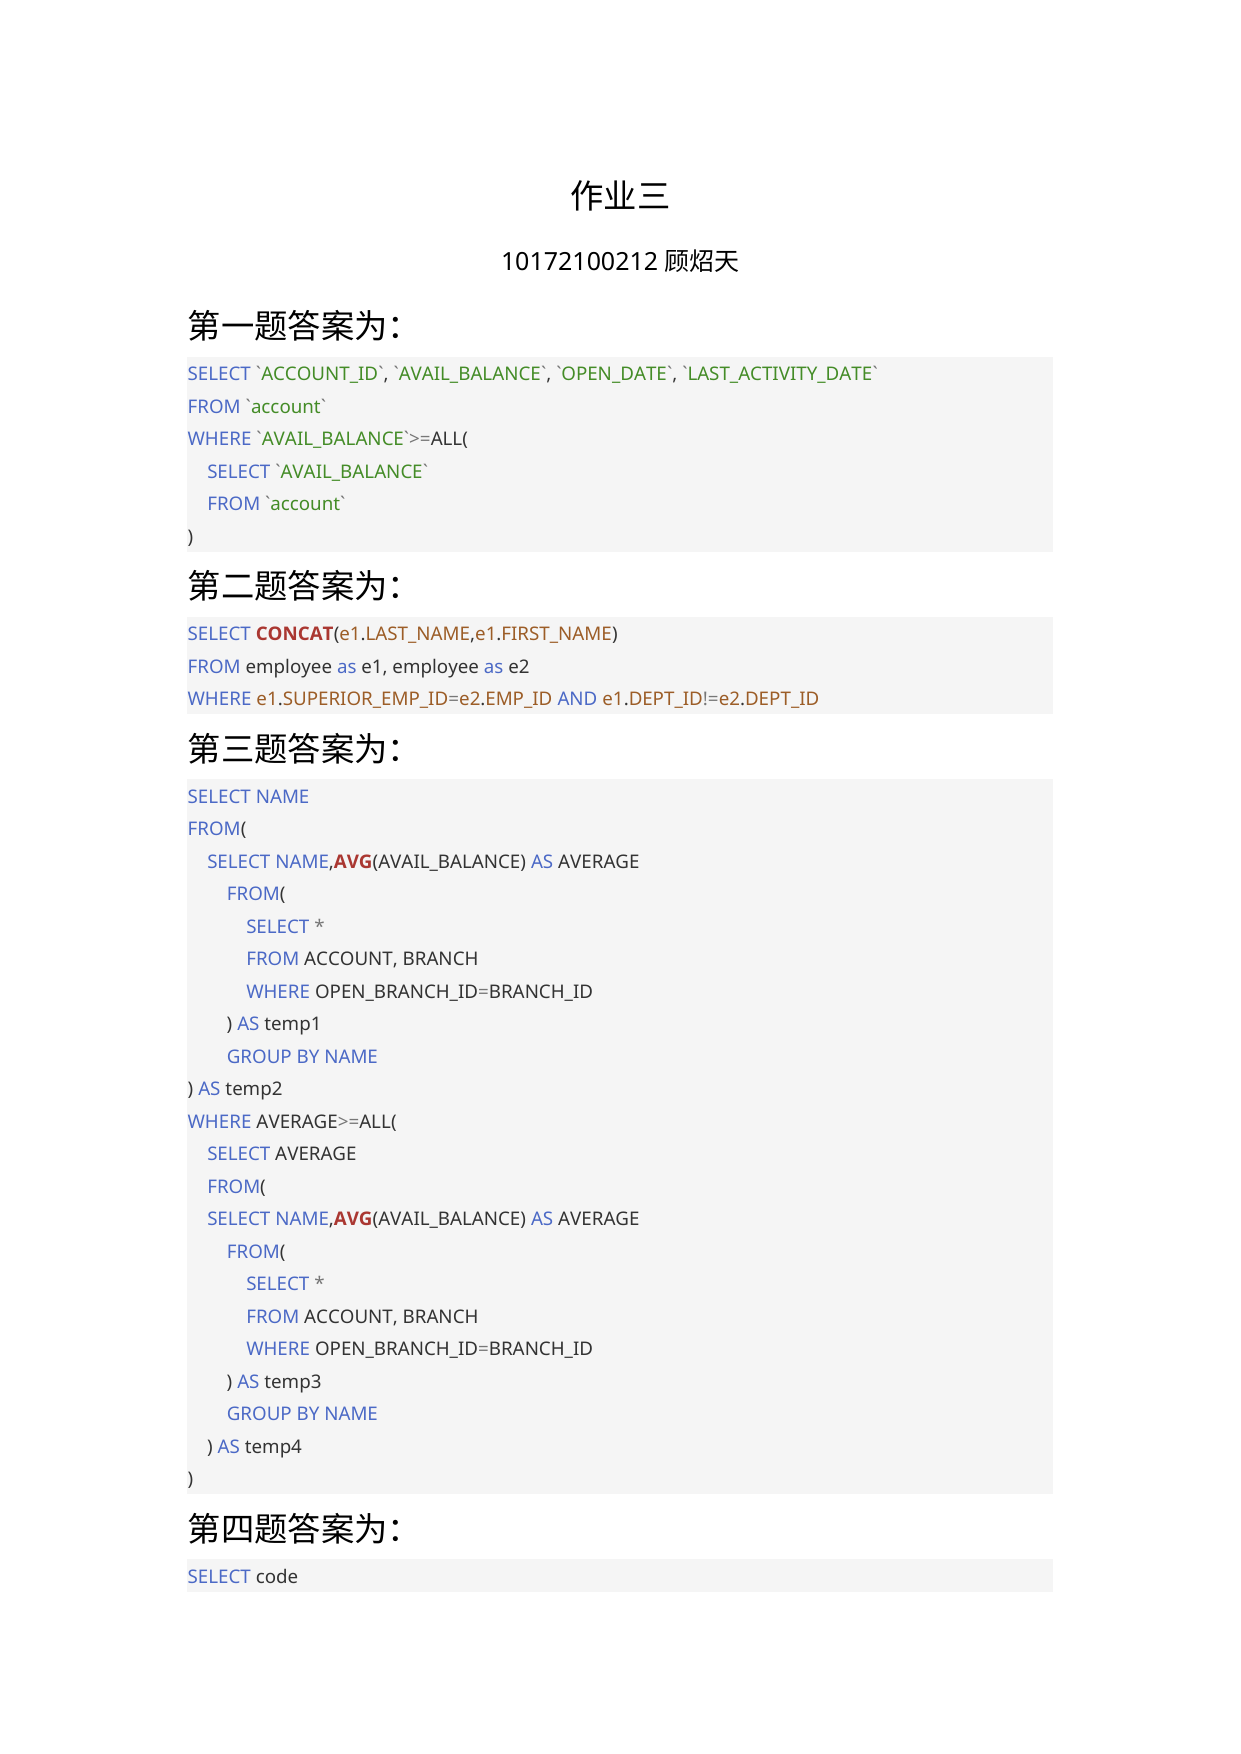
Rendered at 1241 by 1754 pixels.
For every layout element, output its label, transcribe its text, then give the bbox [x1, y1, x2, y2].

text WHERE OPEN_BRANCH_ID=BRANCH_ID [187, 974, 1053, 1007]
text GROUP BY NAME [187, 1397, 1053, 1429]
text FROM( [187, 1169, 1053, 1202]
text 第二题答案为： [187, 552, 1053, 617]
text SELECT code [187, 1559, 1053, 1592]
text WHERE e1.SUPERIOR_EMP_ID=e2.EMP_ID AND e1.DEPT_ID!=e2.DEPT_ID [187, 682, 1053, 714]
text FROM( [187, 812, 1053, 844]
text SELECT * [187, 909, 1053, 942]
text WHERE AVERAGE>=ALL( [187, 1104, 1053, 1137]
text SELECT CONCAT(e1.LAST_NAME,e1.FIRST_NAME) [187, 617, 1053, 649]
text ) AS temp4 [187, 1429, 1053, 1462]
text 第三题答案为： [187, 714, 1053, 779]
text 第一题答案为： [187, 292, 1053, 357]
text GROUP BY NAME [187, 1039, 1053, 1072]
text SELECT * [187, 1267, 1053, 1299]
text ) AS temp3 [187, 1364, 1053, 1397]
text 10172100212 顾炤天 [187, 227, 1053, 292]
text 第四题答案为： [187, 1494, 1053, 1559]
text SELECT NAME [187, 779, 1053, 812]
text SELECT `ACCOUNT_ID`, `AVAIL_BALANCE`, `OPEN_DATE`, `LAST_ACTIVITY_DATE` [187, 357, 1053, 389]
text FROM( [187, 1234, 1053, 1267]
text SELECT AVERAGE [187, 1137, 1053, 1169]
text FROM employee as e1, employee as e2 [187, 649, 1053, 682]
text ) AS temp2 [187, 1072, 1053, 1104]
text FROM( [187, 877, 1053, 909]
text FROM ACCOUNT, BRANCH [187, 942, 1053, 974]
text FROM ACCOUNT, BRANCH [187, 1299, 1053, 1332]
text SELECT NAME,AVG(AVAIL_BALANCE) AS AVERAGE [187, 1202, 1053, 1234]
text SELECT NAME,AVG(AVAIL_BALANCE) AS AVERAGE [187, 844, 1053, 877]
text WHERE `AVAIL_BALANCE`>=ALL( [187, 422, 1053, 454]
text 作业三 [187, 162, 1053, 227]
text ) [187, 1462, 1053, 1494]
text ) [187, 519, 1053, 552]
text SELECT `AVAIL_BALANCE` [187, 454, 1053, 487]
text FROM `account` [187, 487, 1053, 519]
text ) AS temp1 [187, 1007, 1053, 1039]
text WHERE OPEN_BRANCH_ID=BRANCH_ID [187, 1332, 1053, 1364]
text FROM `account` [187, 389, 1053, 422]
